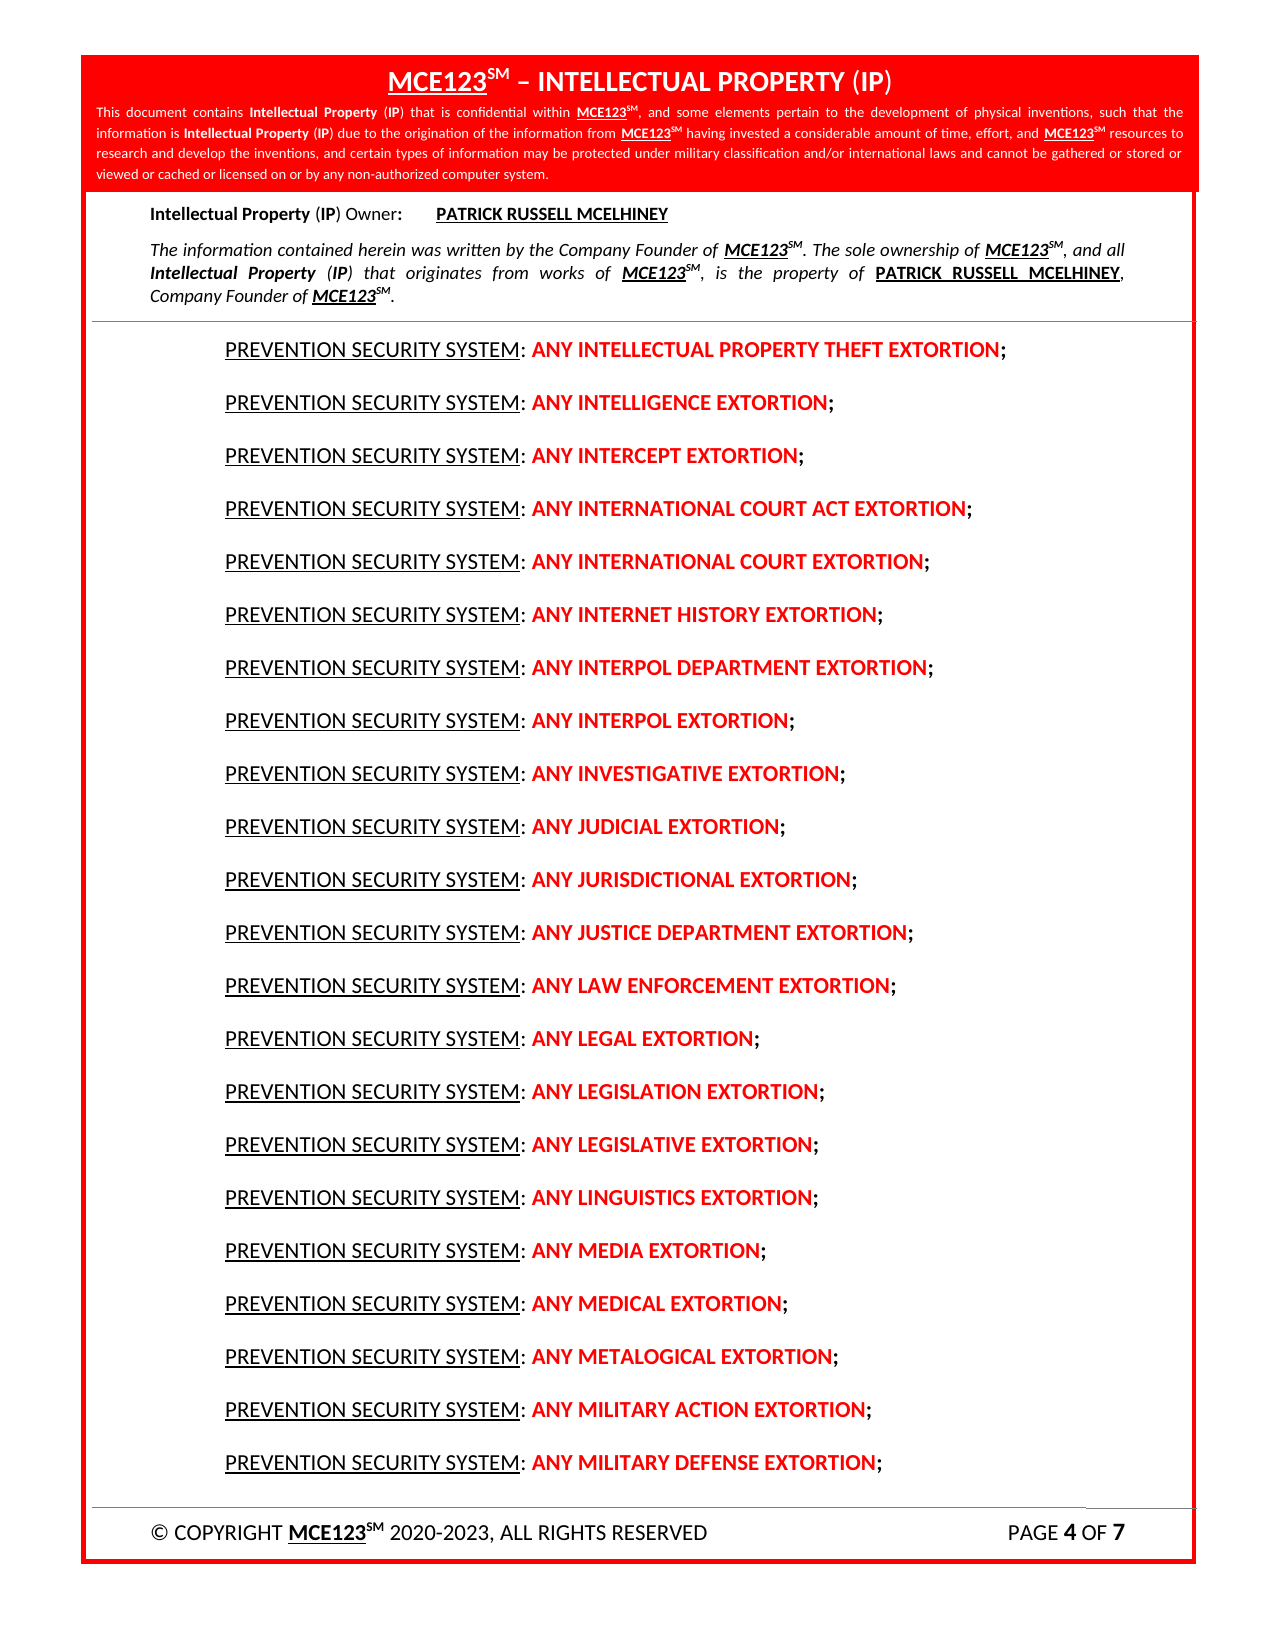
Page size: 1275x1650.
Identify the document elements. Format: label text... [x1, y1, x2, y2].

text PREVENTION SECURITY SYSTEM: ANY INTERNATIONAL COURT EXTORTION; [187, 547, 1125, 575]
text PREVENTION SECURITY SYSTEM: ANY LINGUISTICS EXTORTION; [187, 1183, 1125, 1211]
text PREVENTION SECURITY SYSTEM: ANY INVESTIGATIVE EXTORTION; [187, 759, 1125, 787]
text PREVENTION SECURITY SYSTEM: ANY INTERNATIONAL COURT ACT EXTORTION; [187, 494, 1125, 522]
text PREVENTION SECURITY SYSTEM: ANY LEGISLATIVE EXTORTION; [187, 1130, 1125, 1158]
text PREVENTION SECURITY SYSTEM: ANY JUSTICE DEPARTMENT EXTORTION; [187, 918, 1125, 946]
text PREVENTION SECURITY SYSTEM: ANY METALOGICAL EXTORTION; [187, 1342, 1125, 1370]
text PREVENTION SECURITY SYSTEM: ANY LEGISLATION EXTORTION; [187, 1077, 1125, 1105]
text PREVENTION SECURITY SYSTEM: ANY JUDICIAL EXTORTION; [187, 812, 1125, 840]
text PREVENTION SECURITY SYSTEM: ANY INTELLIGENCE EXTORTION; [187, 388, 1125, 416]
text PREVENTION SECURITY SYSTEM: ANY MILITARY DEFENSE EXTORTION; [187, 1448, 1125, 1476]
text PREVENTION SECURITY SYSTEM: ANY JURISDICTIONAL EXTORTION; [187, 865, 1125, 893]
text PREVENTION SECURITY SYSTEM: ANY MEDIA EXTORTION; [187, 1236, 1125, 1264]
text PREVENTION SECURITY SYSTEM: ANY INTERNET HISTORY EXTORTION; [187, 600, 1125, 628]
text PREVENTION SECURITY SYSTEM: ANY MILITARY ACTION EXTORTION; [187, 1395, 1125, 1423]
text PREVENTION SECURITY SYSTEM: ANY MEDICAL EXTORTION; [187, 1289, 1125, 1317]
text PREVENTION SECURITY SYSTEM: ANY INTELLECTUAL PROPERTY THEFT EXTORTION; [187, 335, 1125, 363]
text PREVENTION SECURITY SYSTEM: ANY INTERPOL DEPARTMENT EXTORTION; [187, 653, 1125, 681]
text PREVENTION SECURITY SYSTEM: ANY LAW ENFORCEMENT EXTORTION; [187, 971, 1125, 999]
text PREVENTION SECURITY SYSTEM: ANY INTERCEPT EXTORTION; [187, 441, 1125, 469]
text PREVENTION SECURITY SYSTEM: ANY INTERPOL EXTORTION; [187, 706, 1125, 734]
text PREVENTION SECURITY SYSTEM: ANY LEGAL EXTORTION; [187, 1024, 1125, 1052]
